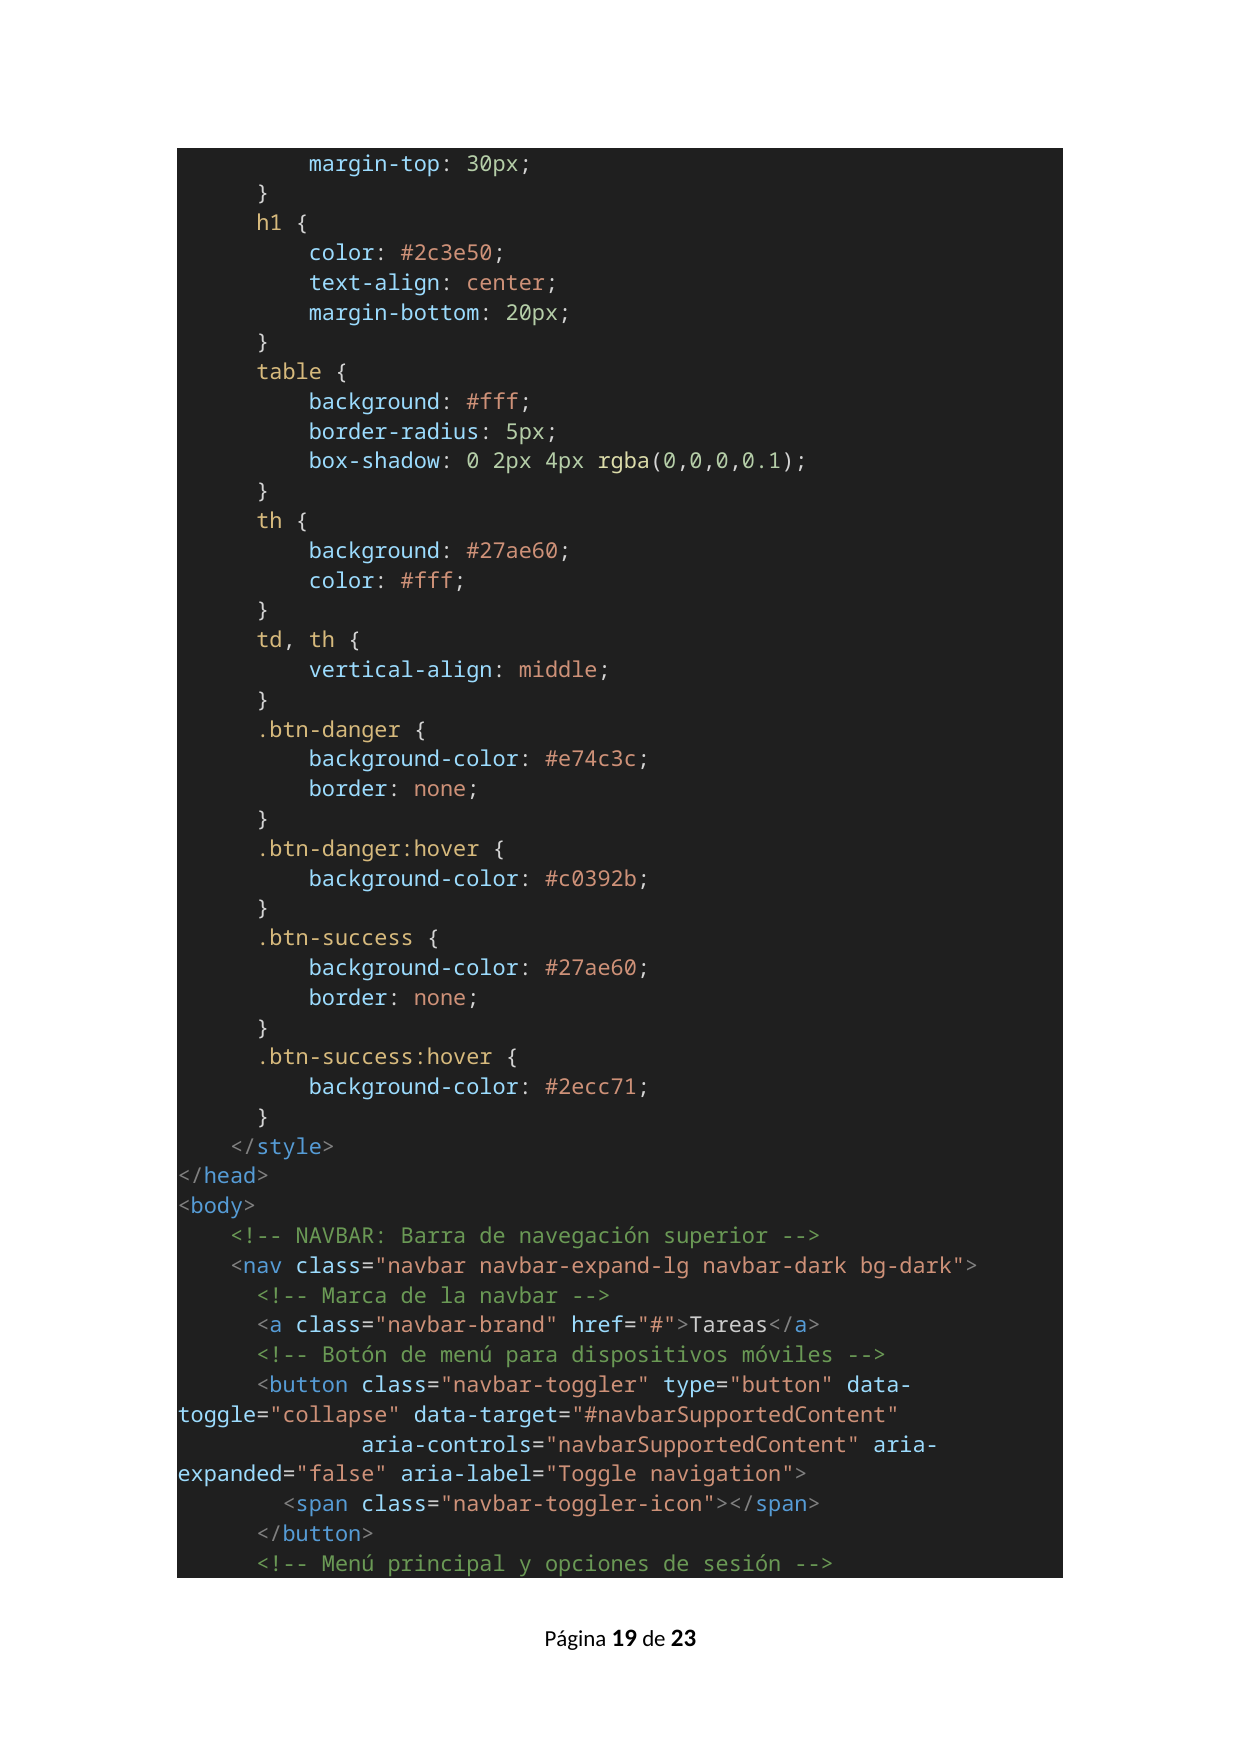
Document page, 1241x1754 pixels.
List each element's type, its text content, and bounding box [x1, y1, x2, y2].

text <!-- Marca de la navbar --> [177, 1280, 1063, 1309]
text <a class="navbar-brand" href="#">Tareas</a> [177, 1309, 1063, 1339]
text </style> [177, 1131, 1063, 1161]
text } [177, 1012, 1063, 1041]
text } [177, 803, 1063, 833]
text h1 { [177, 207, 1063, 237]
text border-radius: 5px; [177, 416, 1063, 446]
text margin-top: 30px; [177, 148, 1063, 177]
text } [177, 684, 1063, 714]
text border: none; [177, 773, 1063, 803]
text background-color: #c0392b; [177, 863, 1063, 892]
text margin-bottom: 20px; [177, 297, 1063, 326]
text <!-- Botón de menú para dispositivos móviles --> [177, 1339, 1063, 1369]
text td, th { [177, 624, 1063, 654]
text <button class="navbar-toggler" type="button" data-toggle="collapse" data-target="#navbarSupportedContent" [177, 1369, 1063, 1429]
text } [177, 892, 1063, 922]
text color: #2c3e50; [177, 237, 1063, 267]
text <!-- Menú principal y opciones de sesión --> [177, 1548, 1063, 1578]
text text-align: center; [177, 267, 1063, 297]
text .btn-success { [177, 922, 1063, 952]
text } [177, 177, 1063, 207]
text } [177, 594, 1063, 624]
text <nav class="navbar navbar-expand-lg navbar-dark bg-dark"> [177, 1250, 1063, 1280]
text .btn-danger:hover { [177, 833, 1063, 863]
text } [177, 326, 1063, 356]
text background-color: #e74c3c; [177, 743, 1063, 773]
text } [177, 475, 1063, 505]
text .btn-success:hover { [177, 1041, 1063, 1071]
text aria-controls="navbarSupportedContent" aria-expanded="false" aria-label="Toggle navigation"> [177, 1429, 1063, 1488]
text <span class="navbar-toggler-icon"></span> [177, 1488, 1063, 1518]
text <!-- NAVBAR: Barra de navegación superior --> [177, 1220, 1063, 1250]
text background: #fff; [177, 386, 1063, 416]
text background-color: #27ae60; [177, 952, 1063, 982]
text vertical-align: middle; [177, 654, 1063, 684]
text </head> [177, 1161, 1063, 1190]
text color: #fff; [177, 565, 1063, 594]
text background-color: #2ecc71; [177, 1071, 1063, 1101]
text <body> [177, 1190, 1063, 1220]
text border: none; [177, 982, 1063, 1012]
text table { [177, 356, 1063, 386]
text } [177, 1101, 1063, 1131]
text background: #27ae60; [177, 535, 1063, 565]
text .btn-danger { [177, 714, 1063, 743]
text box-shadow: 0 2px 4px rgba(0,0,0,0.1); [177, 446, 1063, 475]
text </button> [177, 1518, 1063, 1548]
text th { [177, 505, 1063, 535]
